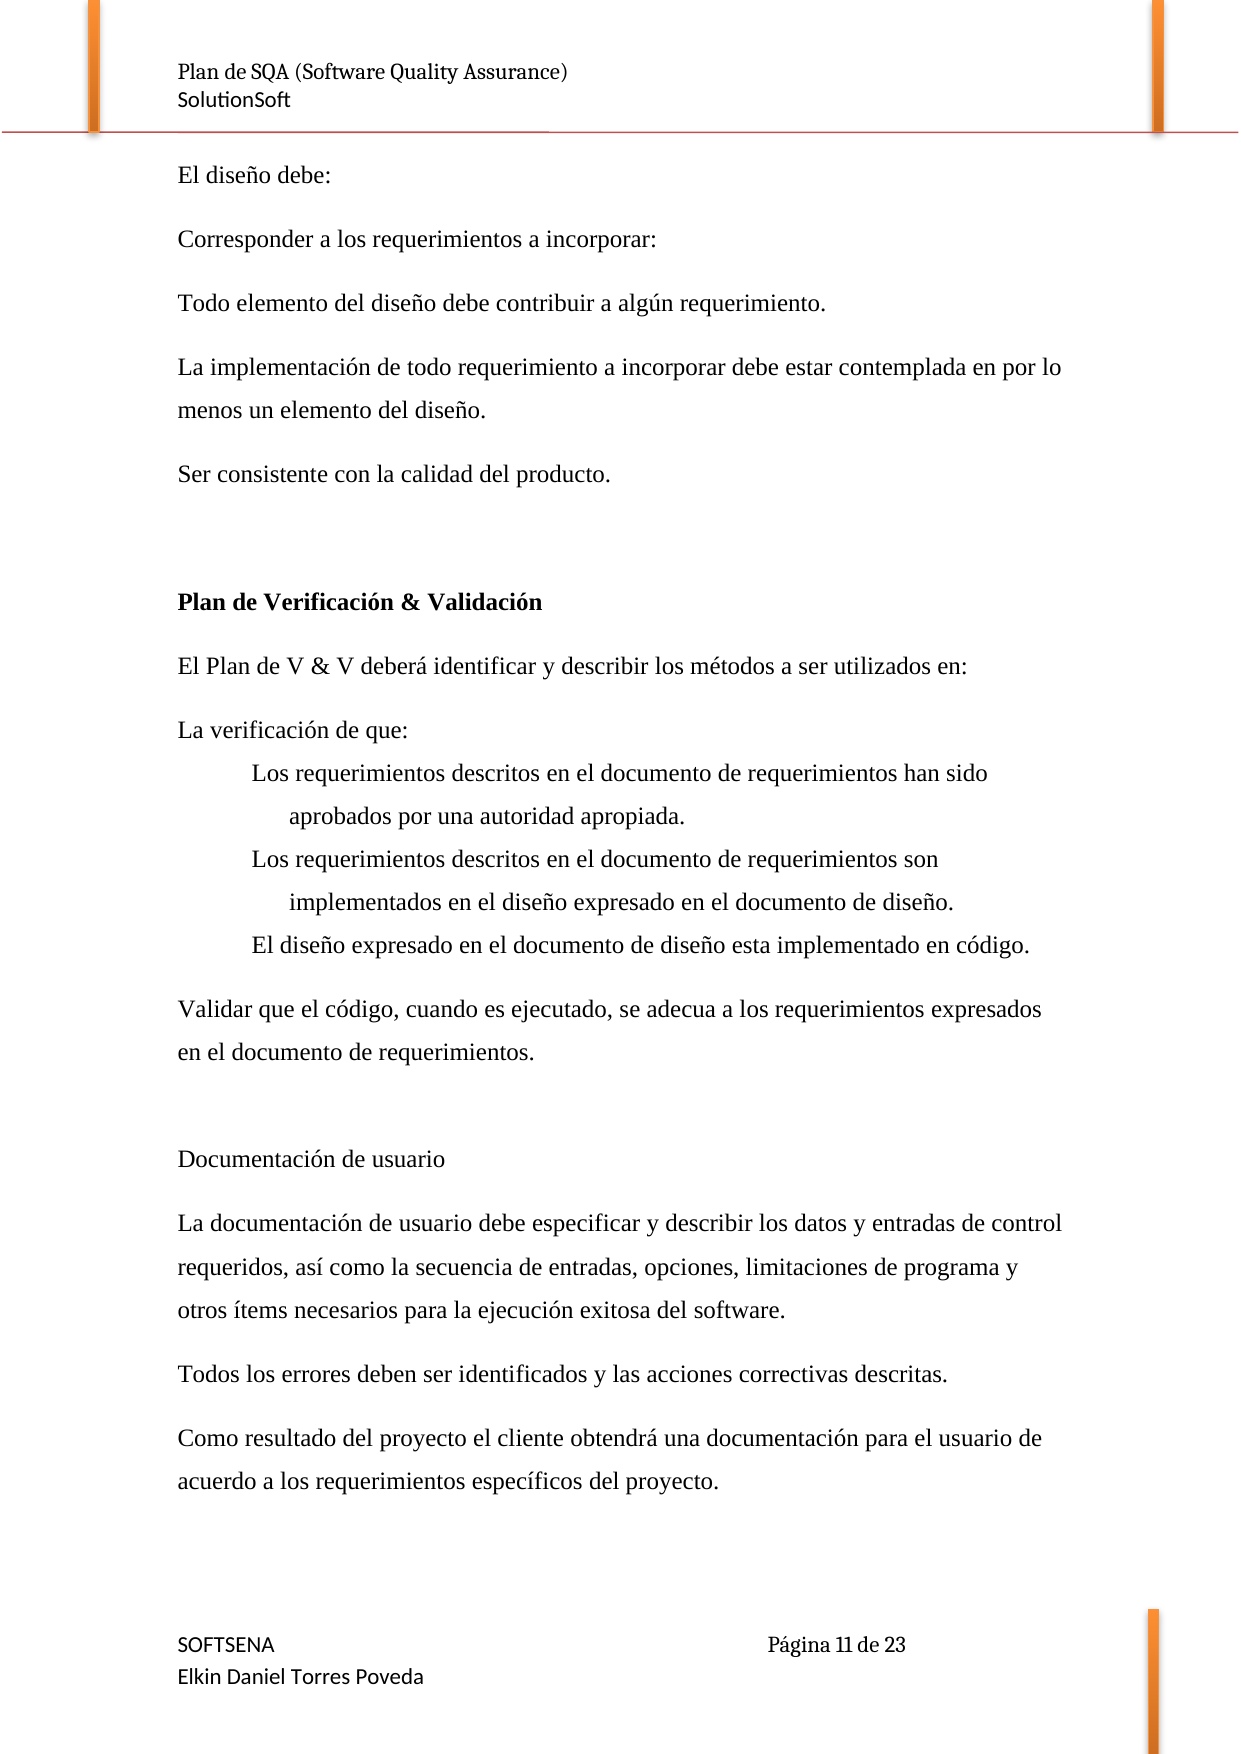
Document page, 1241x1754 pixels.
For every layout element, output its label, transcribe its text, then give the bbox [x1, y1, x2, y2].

text La implementación de todo requerimiento a incorporar debe estar contemplada en por lo menos un elemento del diseño. [177, 352, 1063, 424]
text Ser consistente con la calidad del producto. [177, 459, 1063, 488]
text La verificación de que: [177, 715, 1063, 743]
text Los requerimientos descritos en el documento de requerimientos han sido aprobados por una autoridad apropiada. [251, 758, 1063, 830]
text Documentación de usuario [177, 1101, 1063, 1173]
text Todo elemento del diseño debe contribuir a algún requerimiento. [177, 288, 1063, 317]
text Plan de Verificación & Validación [177, 587, 1063, 616]
text Los requerimientos descritos en el documento de requerimientos son implementados en el diseño expresado en el documento de diseño. [251, 844, 1063, 916]
text El Plan de V & V deberá identificar y describir los métodos a ser utilizados en: [177, 651, 1063, 679]
text Validar que el código, cuando es ejecutado, se adecua a los requerimientos expresados en el documento de requerimientos. [177, 994, 1063, 1066]
text La documentación de usuario debe especificar y describir los datos y entradas de control requeridos, así como la secuencia de entradas, opciones, limitaciones de programa y otros ítems necesarios para la ejecución exitosa del software. [177, 1208, 1063, 1323]
text Corresponder a los requerimientos a incorporar: [177, 224, 1063, 253]
text Todos los errores deben ser identificados y las acciones correctivas descritas. [177, 1359, 1063, 1387]
text El diseño debe: [177, 160, 1063, 189]
text El diseño expresado en el documento de diseño esta implementado en código. [251, 930, 1063, 959]
text Como resultado del proyecto el cliente obtendrá una documentación para el usuario de acuerdo a los requerimientos específicos del proyecto. [177, 1423, 1063, 1494]
